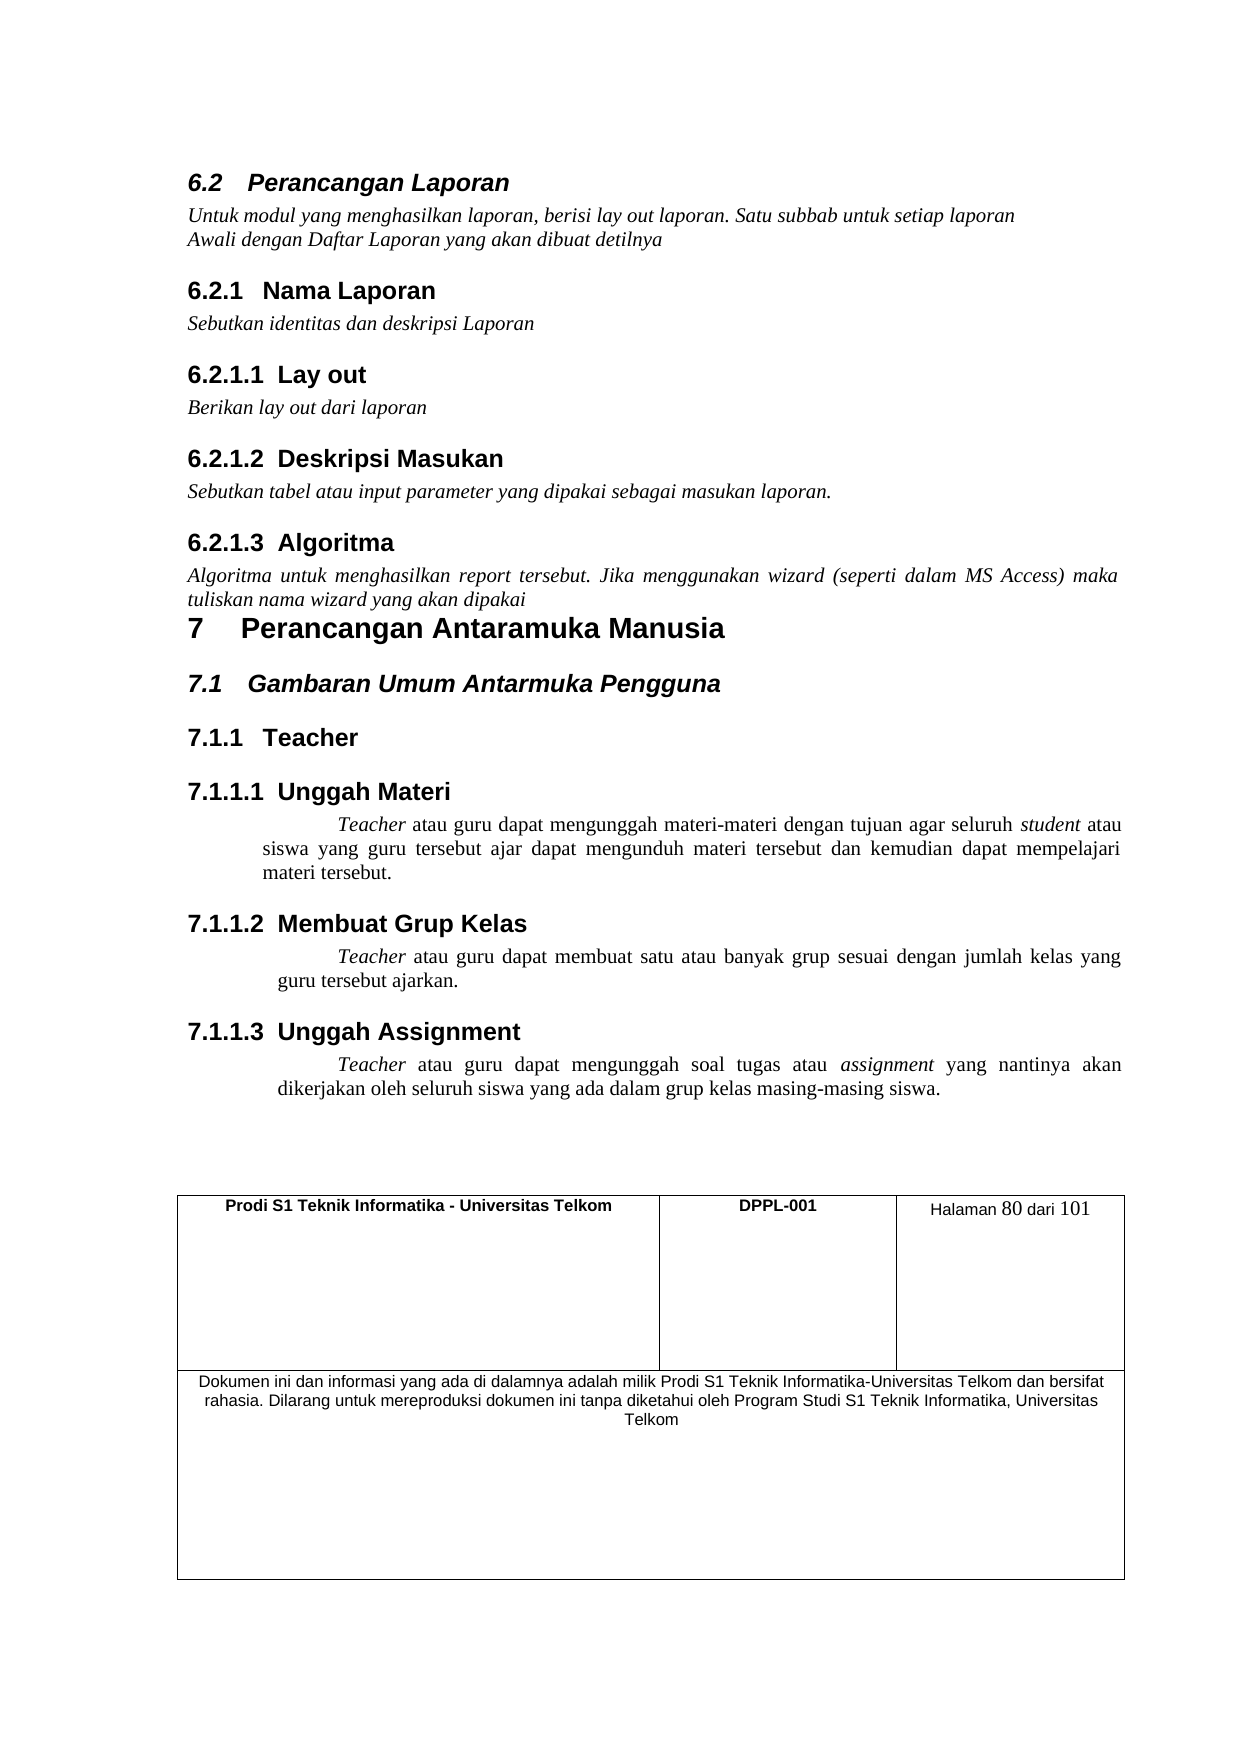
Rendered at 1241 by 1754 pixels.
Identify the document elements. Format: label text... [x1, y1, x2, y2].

subtitle Algoritma [187, 528, 1122, 557]
text Teacher atau guru dapat mengunggah materi-materi dengan tujuan agar seluruh student atau siswa yang guru tersebut ajar dapat mengunduh materi tersebut dan kemudian dapat mempelajari materi tersebut. [262, 812, 1122, 884]
text Untuk modul yang menghasilkan laporan, berisi lay out laporan. Satu subbab untuk setiap laporan [187, 202, 1122, 227]
text Awali dengan Daftar Laporan yang akan dibuat detilnya [187, 227, 1122, 251]
subtitle Lay out [187, 360, 1122, 388]
subtitle Gambaran Umum Antarmuka Pengguna [187, 669, 1122, 698]
subtitle Perancangan Antaramuka Manusia [187, 611, 1122, 644]
subtitle Membuat Grup Kelas [187, 909, 1122, 938]
text Berikan lay out dari laporan [187, 395, 1122, 419]
subtitle Deskripsi Masukan [187, 444, 1122, 472]
text Teacher atau guru dapat mengunggah soal tugas atau assignment yang nantinya akan dikerjakan oleh seluruh siswa yang ada dalam grup kelas masing-masing siswa. [277, 1052, 1122, 1100]
subtitle Nama Laporan [187, 276, 1122, 304]
text Algoritma untuk menghasilkan report tersebut. Jika menggunakan wizard (seperti dalam MS Access) maka tuliskan nama wizard yang akan dipakai [187, 563, 1122, 611]
subtitle Unggah Materi [187, 777, 1122, 806]
text Sebutkan identitas dan deskripsi Laporan [187, 311, 1122, 335]
subtitle Teacher [187, 723, 1122, 752]
subtitle Unggah Assignment [187, 1017, 1122, 1046]
text Teacher atau guru dapat membuat satu atau banyak grup sesuai dengan jumlah kelas yang guru tersebut ajarkan. [277, 944, 1122, 992]
text Sebutkan tabel atau input parameter yang dipakai sebagai masukan laporan. [187, 479, 1122, 503]
subtitle Perancangan Laporan [187, 167, 1122, 196]
